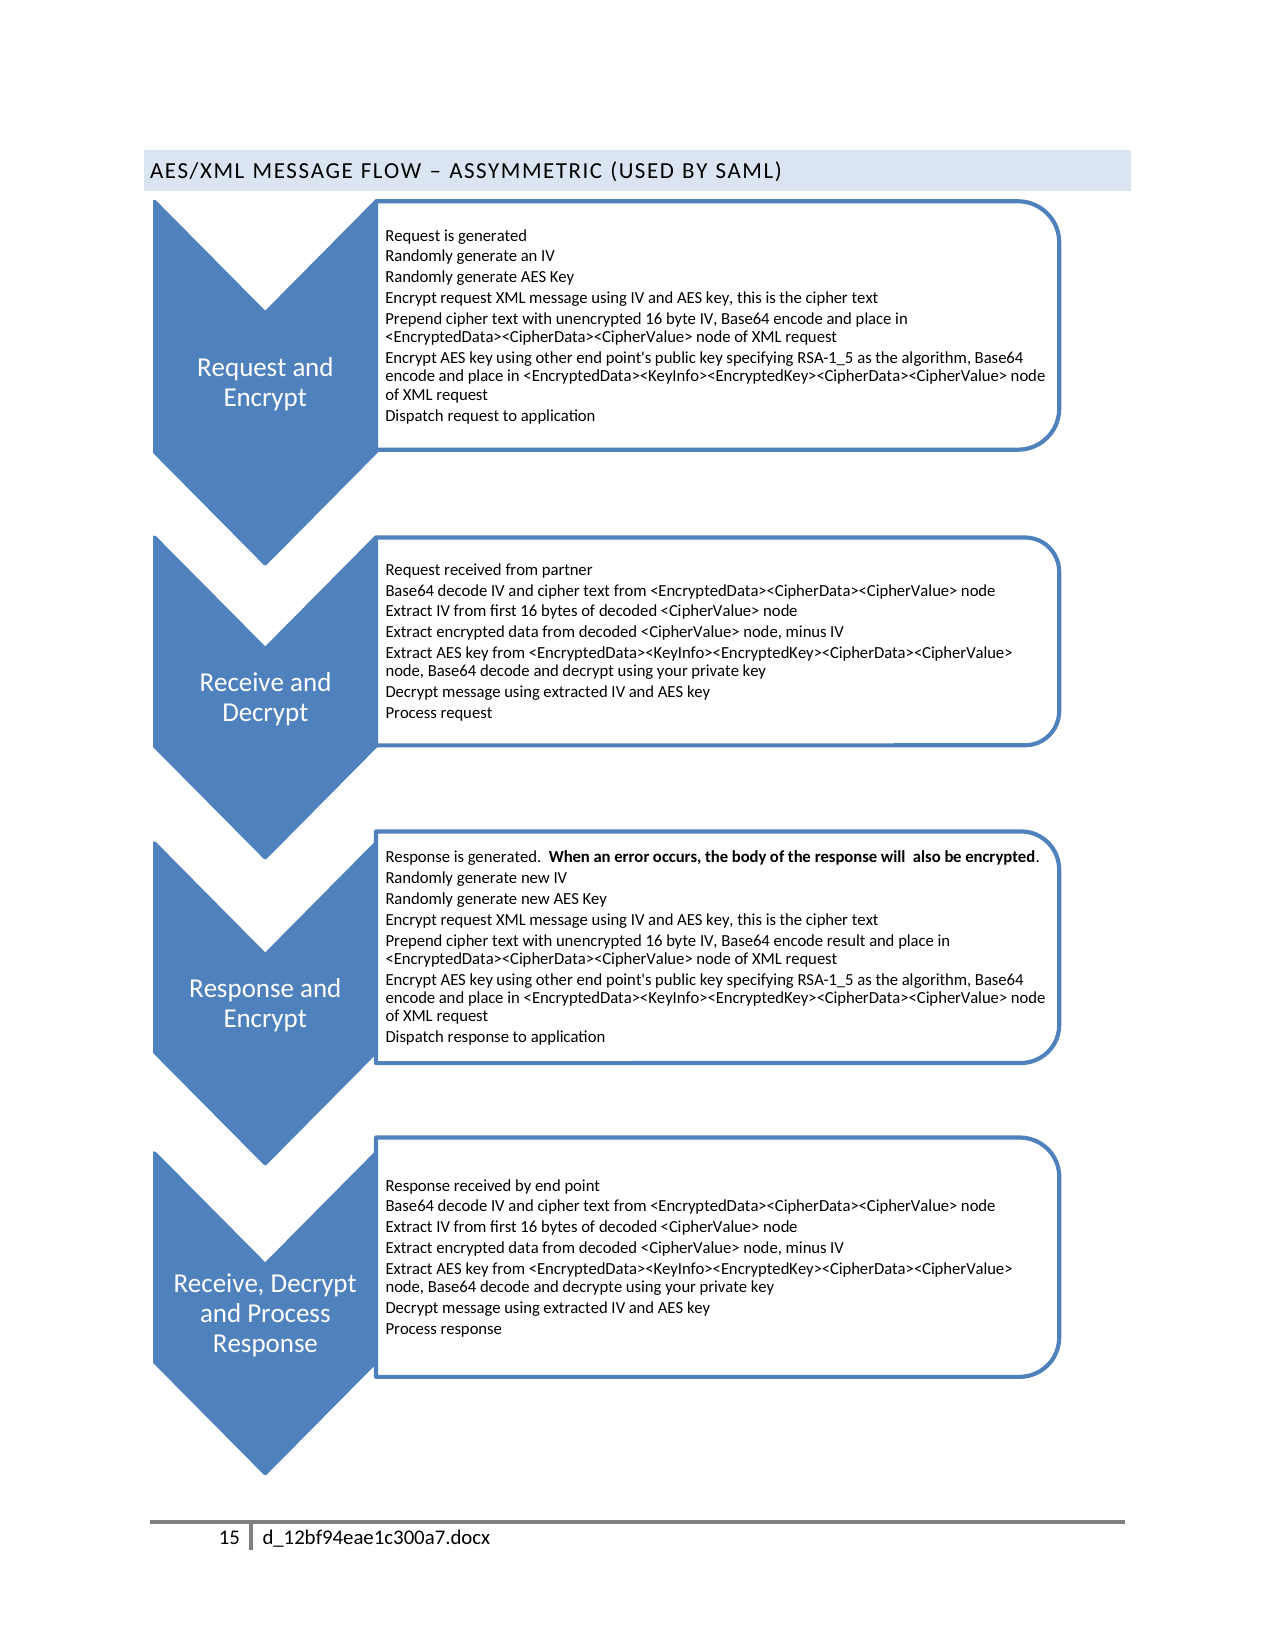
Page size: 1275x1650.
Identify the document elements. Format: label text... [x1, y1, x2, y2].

subtitle AES/XML Message Flow – Assymmetric (used By SAML) [150, 156, 1125, 184]
